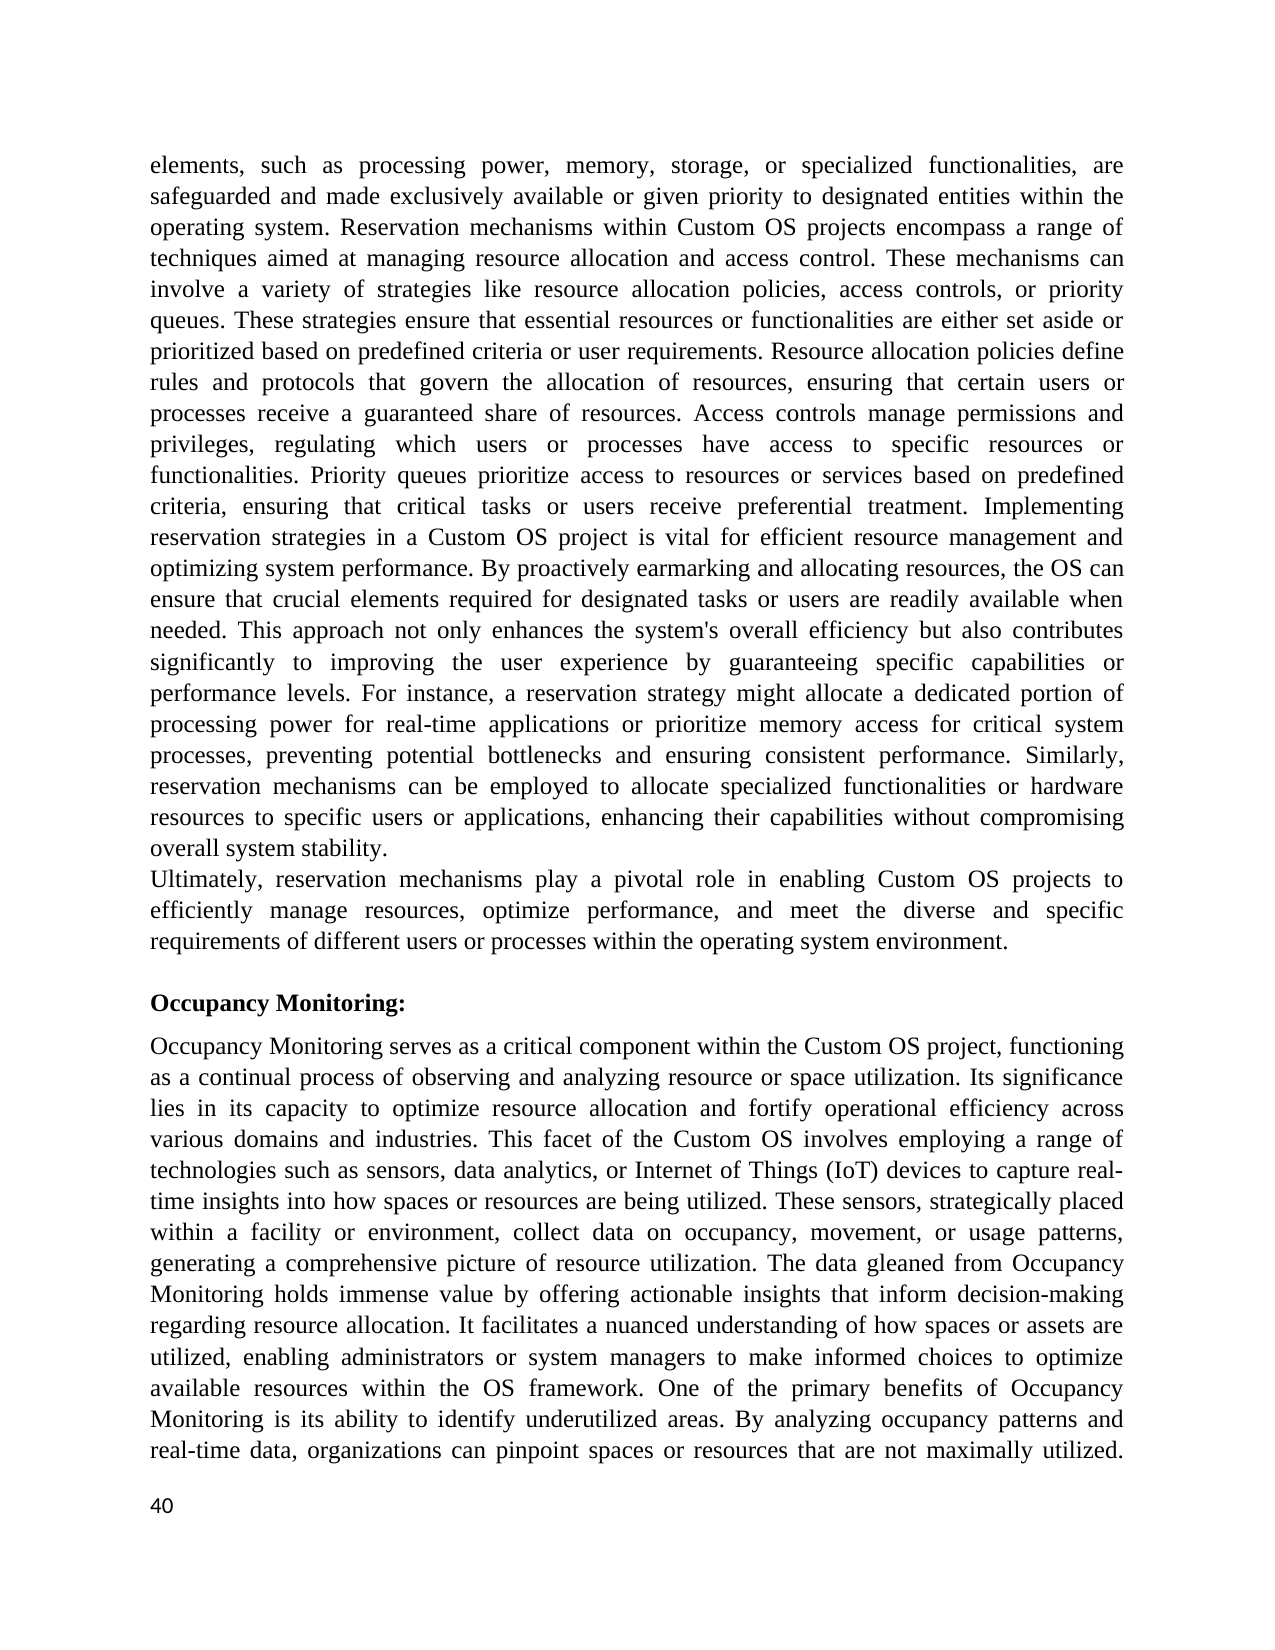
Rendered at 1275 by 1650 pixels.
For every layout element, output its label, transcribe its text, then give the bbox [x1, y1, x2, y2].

text Occupancy Monitoring: [150, 988, 1125, 1017]
text Ultimately, reservation mechanisms play a pivotal role in enabling Custom OS projects to efficiently manage resources, optimize performance, and meet the diverse and specific requirements of different users or processes within the operating system environment. [150, 864, 1125, 955]
